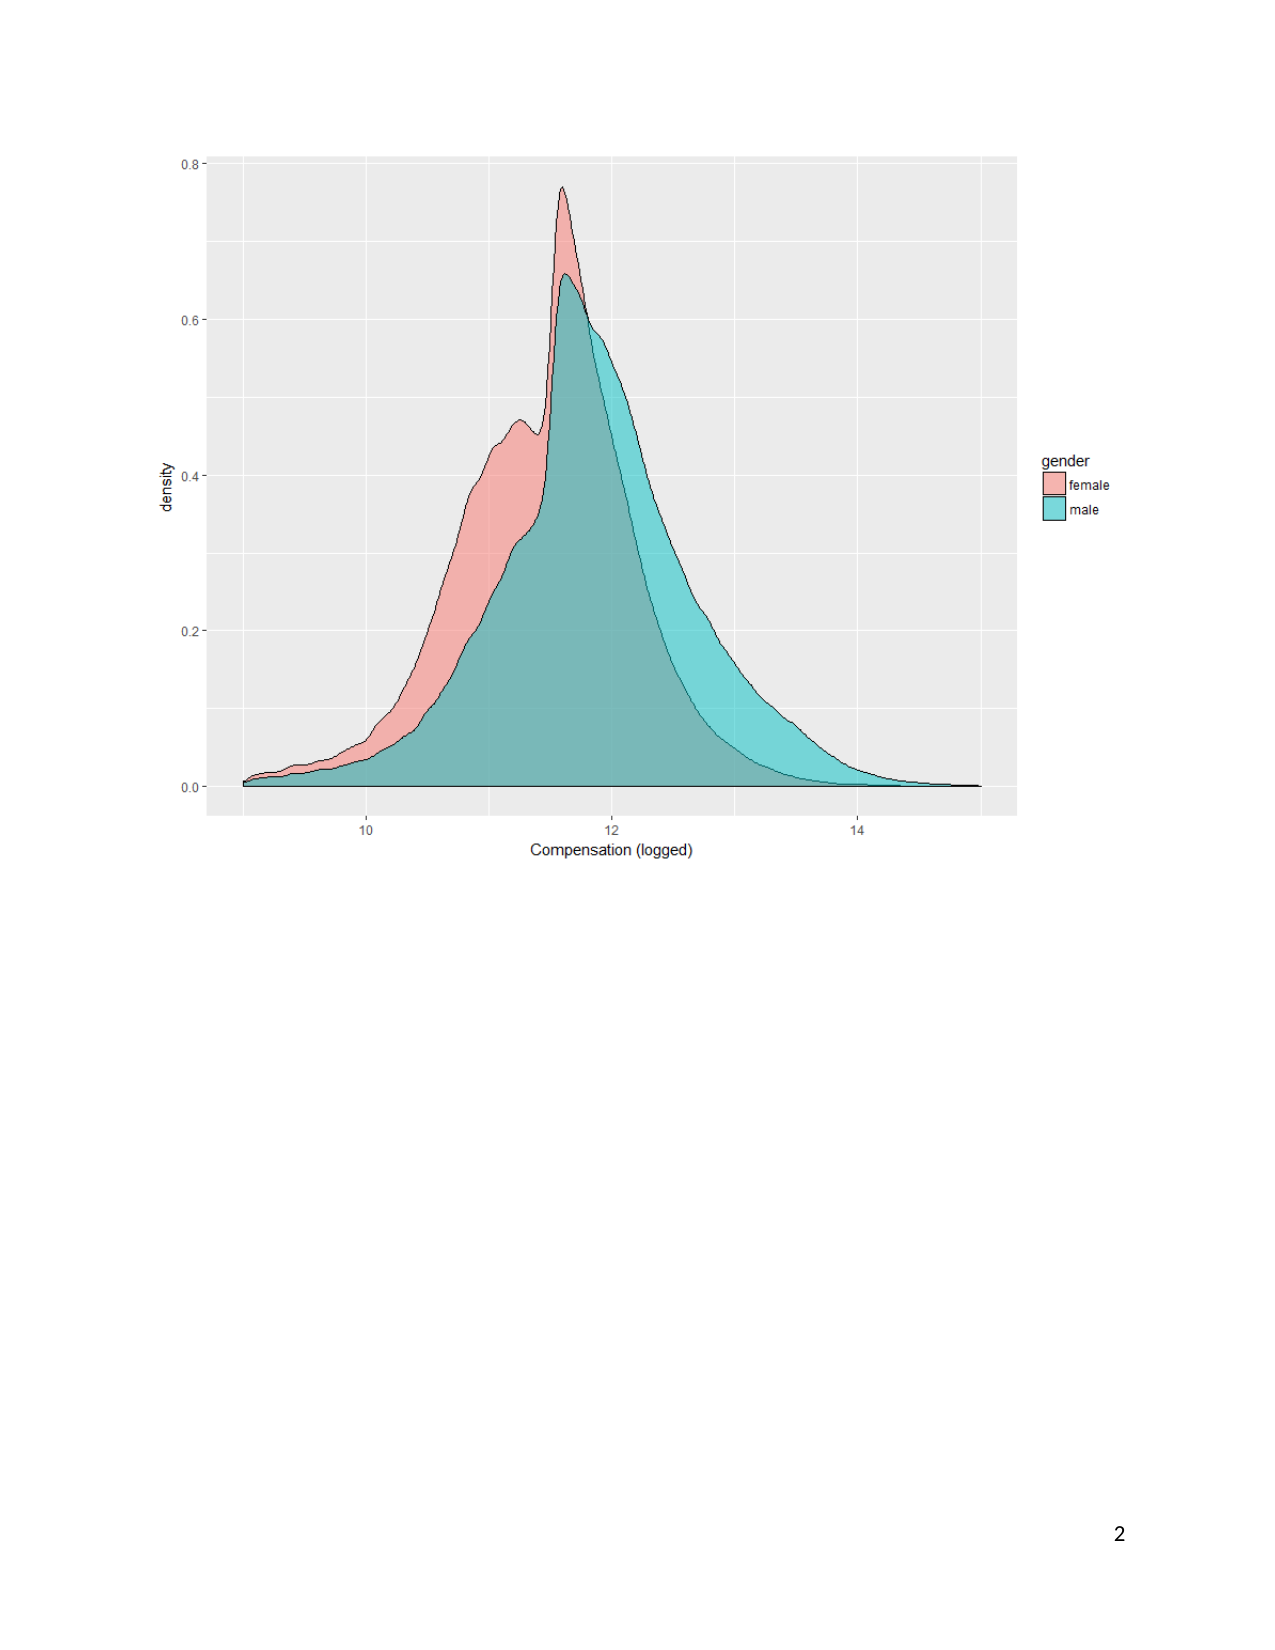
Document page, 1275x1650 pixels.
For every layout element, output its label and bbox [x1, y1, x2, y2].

picture [150, 150, 1125, 866]
